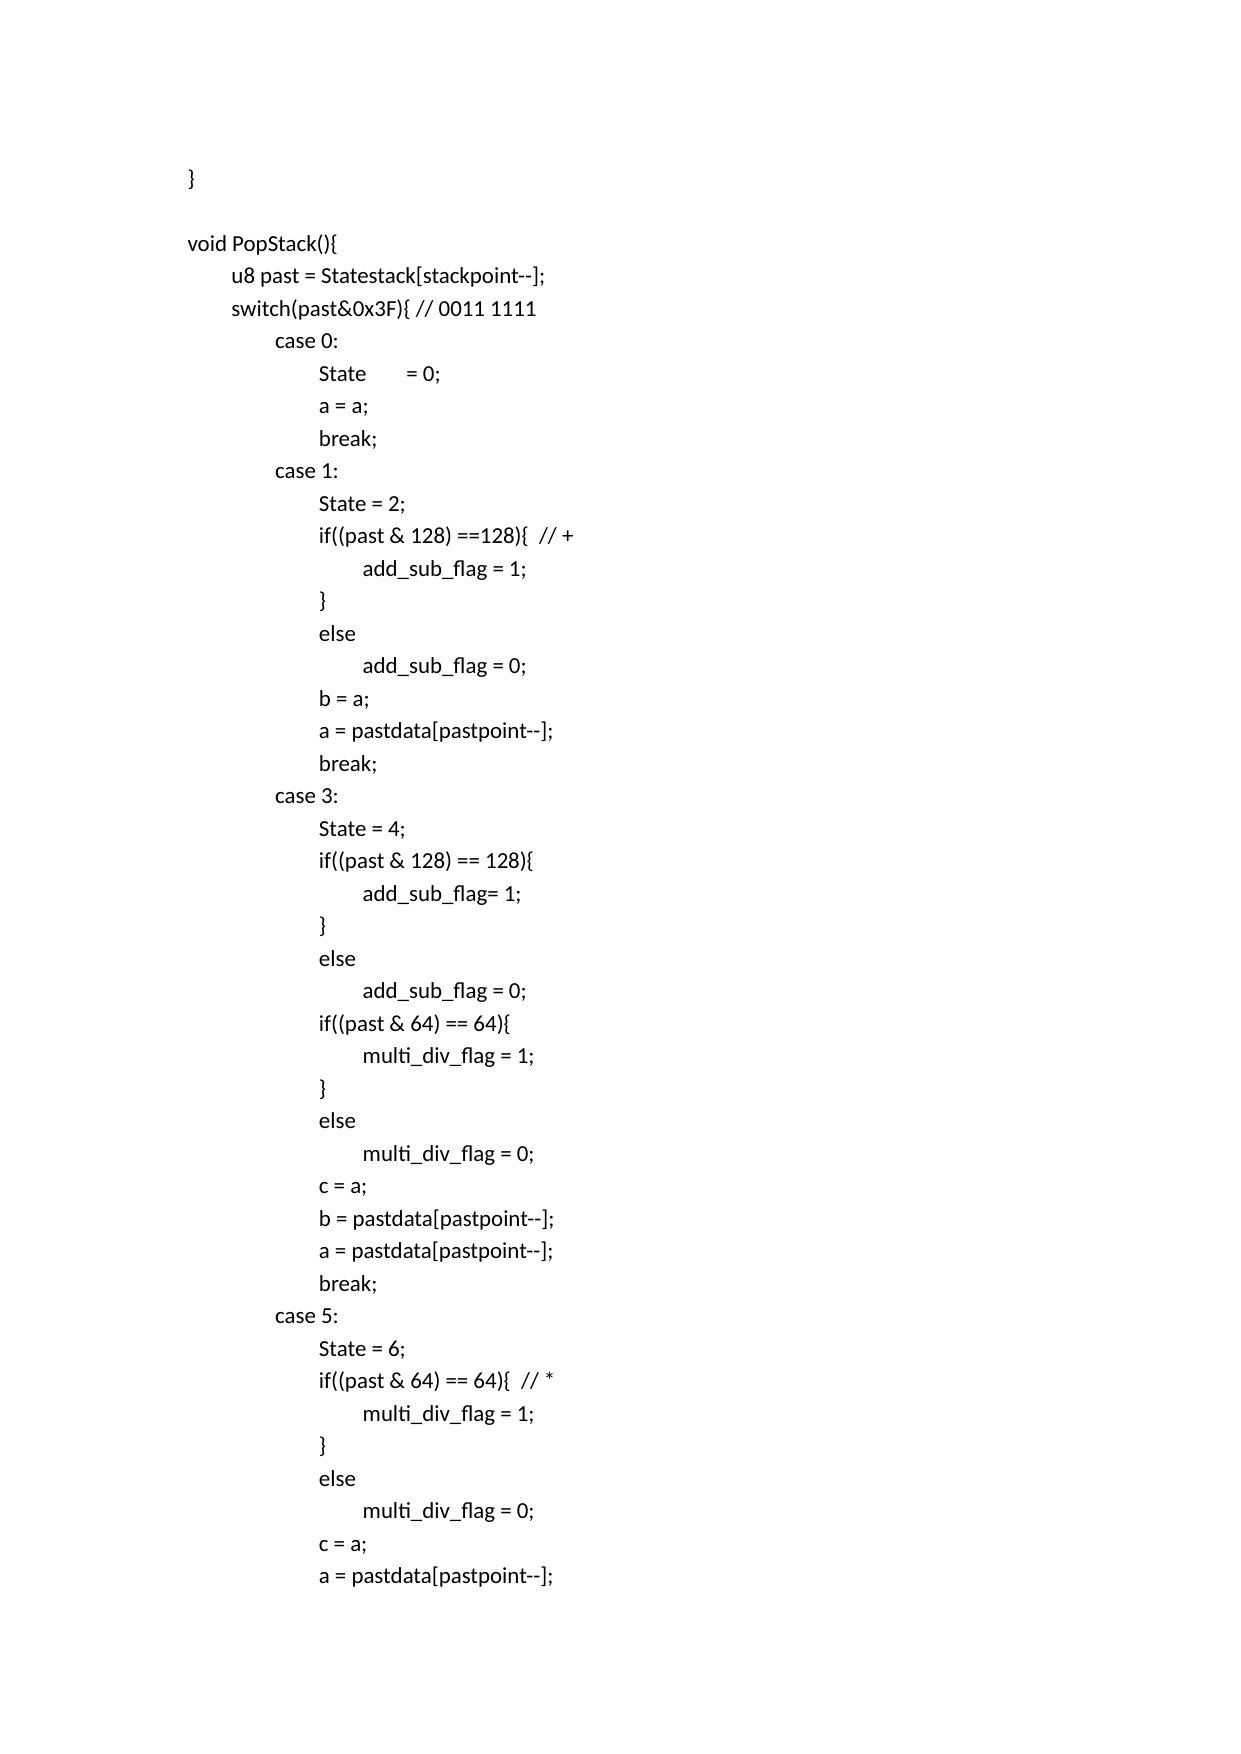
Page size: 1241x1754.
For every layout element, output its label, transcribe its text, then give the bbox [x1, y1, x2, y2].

text if((past & 64) == 64){ [187, 1007, 1053, 1039]
text else [187, 942, 1053, 974]
text State = 6; [187, 1332, 1053, 1364]
text multi_div_flag = 1; [187, 1397, 1053, 1429]
text a = pastdata[pastpoint--]; [187, 714, 1053, 747]
text case 3: [187, 779, 1053, 812]
text State = 0; [187, 357, 1053, 389]
text else [187, 1462, 1053, 1494]
text break; [187, 422, 1053, 454]
text else [187, 1104, 1053, 1137]
text a = a; [187, 389, 1053, 422]
text a = pastdata[pastpoint--]; [187, 1559, 1053, 1592]
text b = pastdata[pastpoint--]; [187, 1202, 1053, 1234]
text add_sub_flag = 1; [187, 552, 1053, 584]
text void PopStack(){ [187, 227, 1053, 259]
text State = 2; [187, 487, 1053, 519]
text break; [187, 1267, 1053, 1299]
text case 5: [187, 1299, 1053, 1332]
text } [187, 1072, 1053, 1104]
text a = pastdata[pastpoint--]; [187, 1234, 1053, 1267]
text switch(past&0x3F){ // 0011 1111 [187, 292, 1053, 324]
text } [187, 162, 1053, 194]
text if((past & 128) == 128){ [187, 844, 1053, 877]
text if((past & 128) ==128){ // + [187, 519, 1053, 552]
text break; [187, 747, 1053, 779]
text c = a; [187, 1169, 1053, 1202]
text else [187, 617, 1053, 649]
text multi_div_flag = 0; [187, 1137, 1053, 1169]
text } [187, 909, 1053, 942]
text c = a; [187, 1527, 1053, 1559]
text if((past & 64) == 64){ // * [187, 1364, 1053, 1397]
text u8 past = Statestack[stackpoint--]; [187, 259, 1053, 292]
text multi_div_flag = 1; [187, 1039, 1053, 1072]
text case 0: [187, 324, 1053, 357]
text } [187, 584, 1053, 617]
text b = a; [187, 682, 1053, 714]
text case 1: [187, 454, 1053, 487]
text } [187, 1429, 1053, 1462]
text add_sub_flag = 0; [187, 974, 1053, 1007]
text add_sub_flag = 0; [187, 649, 1053, 682]
text multi_div_flag = 0; [187, 1494, 1053, 1527]
text State = 4; [187, 812, 1053, 844]
text add_sub_flag= 1; [187, 877, 1053, 909]
